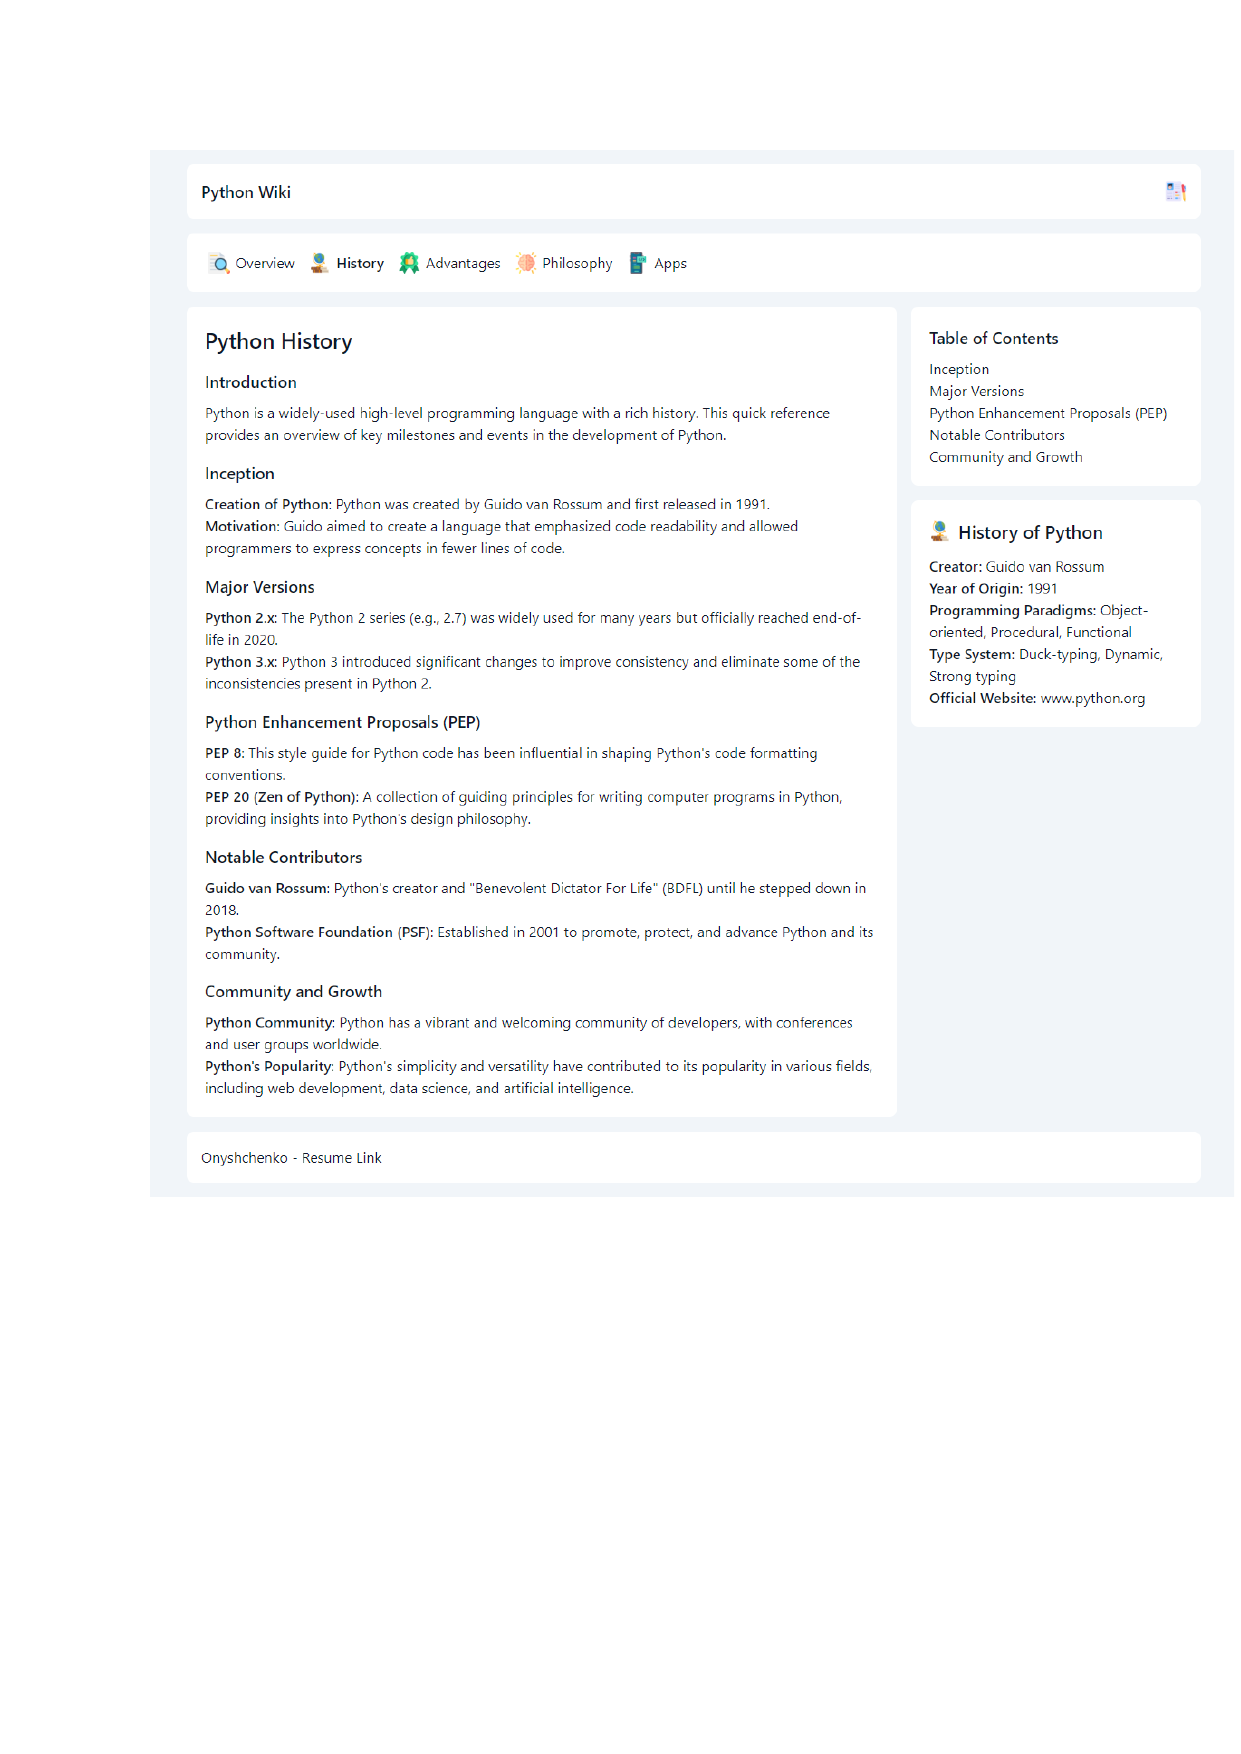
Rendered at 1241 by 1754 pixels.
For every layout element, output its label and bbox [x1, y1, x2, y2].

picture [150, 150, 1235, 1197]
